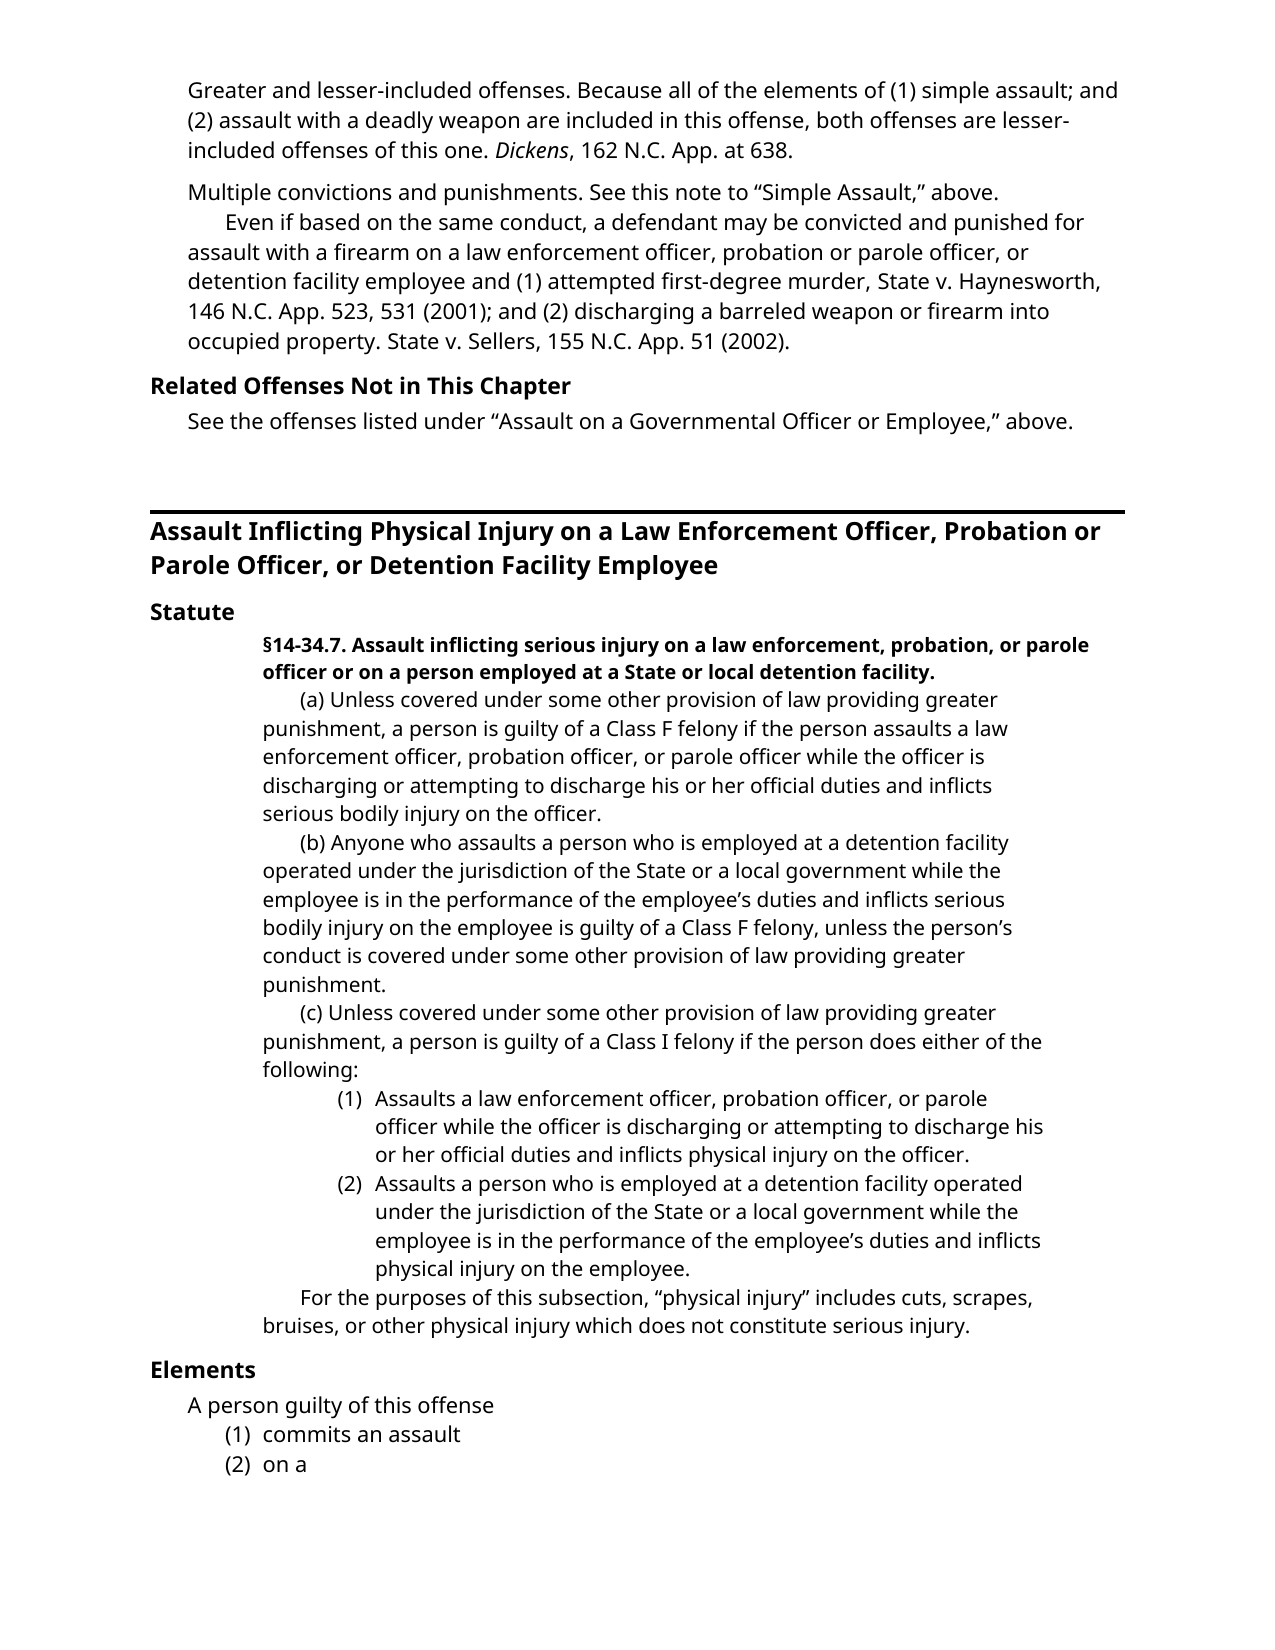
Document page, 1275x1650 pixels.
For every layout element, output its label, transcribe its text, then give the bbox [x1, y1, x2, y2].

text Multiple convictions and punishments. See this note to “Simple Assault,” above. [187, 177, 1125, 207]
text Related Offenses Not in This Chapter [150, 370, 1125, 401]
text Even if based on the same conduct, a defendant may be convicted and punished for assault with a firearm on a law enforcement officer, probation or parole officer, or detention facility employee and (1) attempted first-degree murder, State v. Haynesworth, 146 N.C. App. 523, 531 (2001); and (2) discharging a barreled weapon or firearm into occupied property. State v. Sellers, 155 N.C. App. 51 (2002). [187, 207, 1125, 356]
title §14-34.7. Assault inflicting serious injury on a law enforcement, probation, or parole officer or on a person employed at a State or local detention facility. [262, 632, 1125, 686]
text (a) Unless covered under some other provision of law providing greater punishment, a person is guilty of a Class F felony if the person assaults a law enforcement officer, probation officer, or parole officer while the officer is discharging or attempting to discharge his or her official duties and inflicts serious bodily injury on the officer. [262, 686, 1050, 828]
list (1) commits an assault [225, 1419, 1125, 1449]
list (2) Assaults a person who is employed at a detention facility operated under the jurisdiction of the State or a local government while the employee is in the performance of the employee’s duties and inflicts physical injury on the employee. [337, 1169, 1050, 1283]
text For the purposes of this subsection, “physical injury” includes cuts, scrapes, bruises, or other physical injury which does not constitute serious injury. [262, 1283, 1050, 1340]
text A person guilty of this offense [187, 1390, 1125, 1419]
list (1) Assaults a law enforcement officer, probation officer, or parole officer while the officer is discharging or attempting to discharge his or her official duties and inflicts physical injury on the officer. [337, 1084, 1050, 1169]
list (2) on a [225, 1449, 1125, 1479]
text Elements [150, 1354, 1125, 1386]
text See the offenses listed under “Assault on a Governmental Officer or Employee,” above. [187, 406, 1125, 435]
text Assault Inflicting Physical Injury on a Law Enforcement Officer, Probation or Parole Officer, or Detention Facility Employee [150, 514, 1125, 582]
text Greater and lesser-included offenses. Because all of the elements of (1) simple assault; and (2) assault with a deadly weapon are included in this offense, both offenses are lesser-included offenses of this one. Dickens, 162 N.C. App. at 638. [187, 75, 1125, 164]
text (c) Unless covered under some other provision of law providing greater punishment, a person is guilty of a Class I felony if the person does either of the following: [262, 998, 1050, 1084]
text (b) Anyone who assaults a person who is employed at a detention facility operated under the jurisdiction of the State or a local government while the employee is in the performance of the employee’s duties and inflicts serious bodily injury on the employee is guilty of a Class F felony, unless the person’s conduct is covered under some other provision of law providing greater punishment. [262, 828, 1050, 998]
text Statute [150, 596, 1125, 627]
